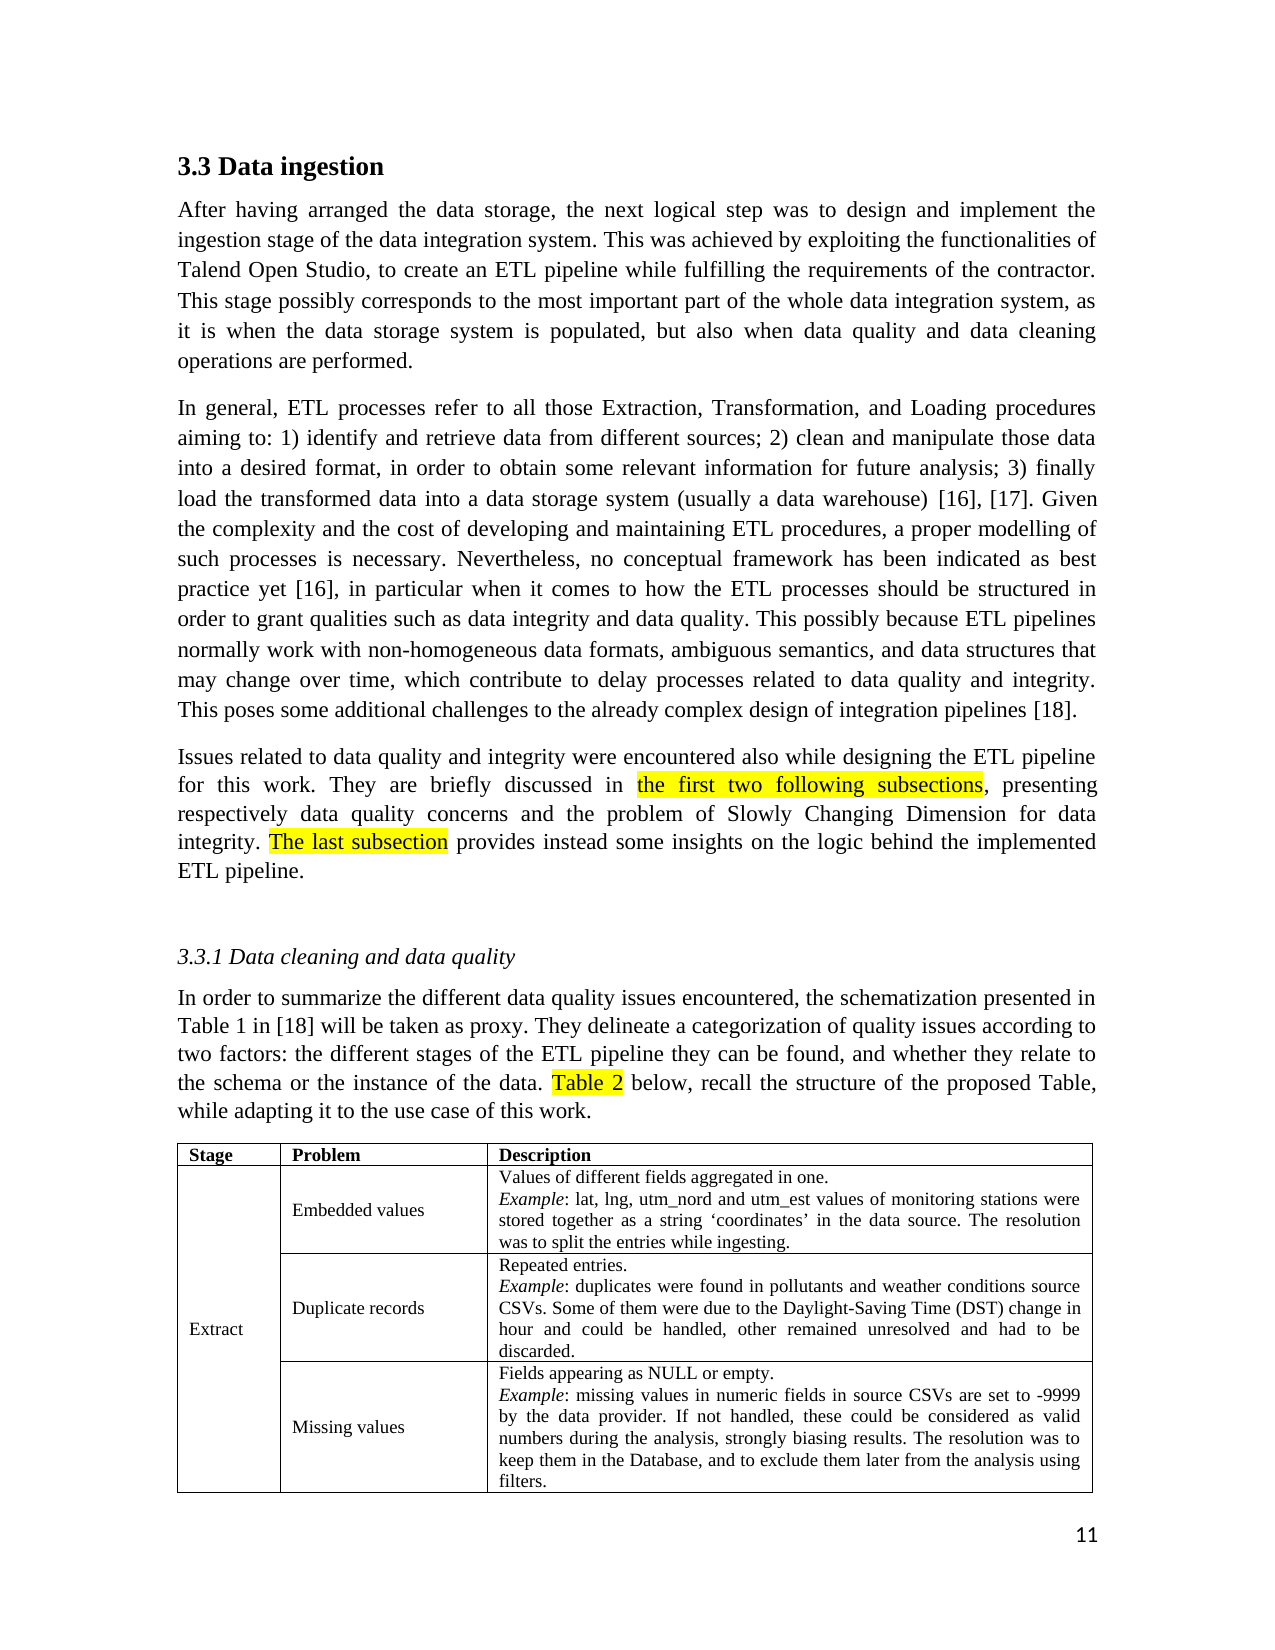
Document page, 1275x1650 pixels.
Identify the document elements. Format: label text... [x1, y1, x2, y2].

text Issues related to data quality and integrity were encountered also while designing the ETL pipeline for this work. They are briefly discussed in the first two following subsections, presenting respectively data quality concerns and the problem of Slowly Changing Dimension for data integrity. The last subsection provides instead some insights on the logic behind the implemented ETL pipeline. [177, 743, 1098, 883]
table_header Description [488, 1144, 1092, 1165]
text After having arranged the data storage, the next logical step was to design and implement the ingestion stage of the data integration system. This was achieved by exploiting the functionalities of Talend Open Studio, to create an ETL pipeline while fulfilling the requirements of the contractor. This stage possibly corresponds to the most important part of the whole data integration system, as it is when the data storage system is populated, but also when data quality and data cleaning operations are performed. [177, 196, 1098, 373]
table_cell Missing values [281, 1362, 487, 1492]
text In general, ETL processes refer to all those Extraction, Transformation, and Loading procedures aiming to: 1) identify and retrieve data from different sources; 2) clean and manipulate those data into a desired format, in order to obtain some relevant information for future analysis; 3) finally load the transformed data into a data storage system (usually a data warehouse) ,. Given the complexity and the cost of developing and maintaining ETL procedures, a proper modelling of such processes is necessary. Nevertheless, no conceptual framework has been indicated as best practice yet , in particular when it comes to how the ETL processes should be structured in order to grant qualities such as data integrity and data quality. This possibly because ETL pipelines normally work with non-homogeneous data formats, ambiguous semantics, and data structures that may change over time, which contribute to delay processes related to data quality and integrity. This poses some additional challenges to the already complex design of integration pipelines . [177, 394, 1098, 722]
table_cell Embedded values [281, 1166, 487, 1252]
text 3.3.1 Data cleaning and data quality [177, 943, 1098, 969]
table_header Stage [178, 1144, 280, 1165]
table_cell Duplicate records [281, 1254, 487, 1361]
table_cell Values of different fields aggregated in one. Example: lat, lng, utm_nord and utm_est values of monitoring stations were stored together as a string ‘coordinates’ in the data source. The resolution was to split the entries while ingesting. [488, 1166, 1092, 1252]
table_header Problem [281, 1144, 487, 1165]
text In order to summarize the different data quality issues encountered, the schematization presented in Table 1 in will be taken as proxy. They delineate a categorization of quality issues according to two factors: the different stages of the ETL pipeline they can be found, and whether they relate to the schema or the instance of the data. Table 2 below, recall the structure of the proposed Table, while adapting it to the use case of this work. [177, 984, 1098, 1124]
text 3.3 Data ingestion [177, 150, 1098, 181]
table_cell Extract [178, 1166, 280, 1492]
table_cell Fields appearing as NULL or empty. Example: missing values in numeric fields in source CSVs are set to -9999 by the data provider. If not handled, these could be considered as valid numbers during the analysis, strongly biasing results. The resolution was to keep them in the Database, and to exclude them later from the analysis using filters. [488, 1362, 1092, 1492]
table_cell Repeated entries. Example: duplicates were found in pollutants and weather conditions source CSVs. Some of them were due to the Daylight-Saving Time (DST) change in hour and could be handled, other remained unresolved and had to be discarded. [488, 1254, 1092, 1361]
